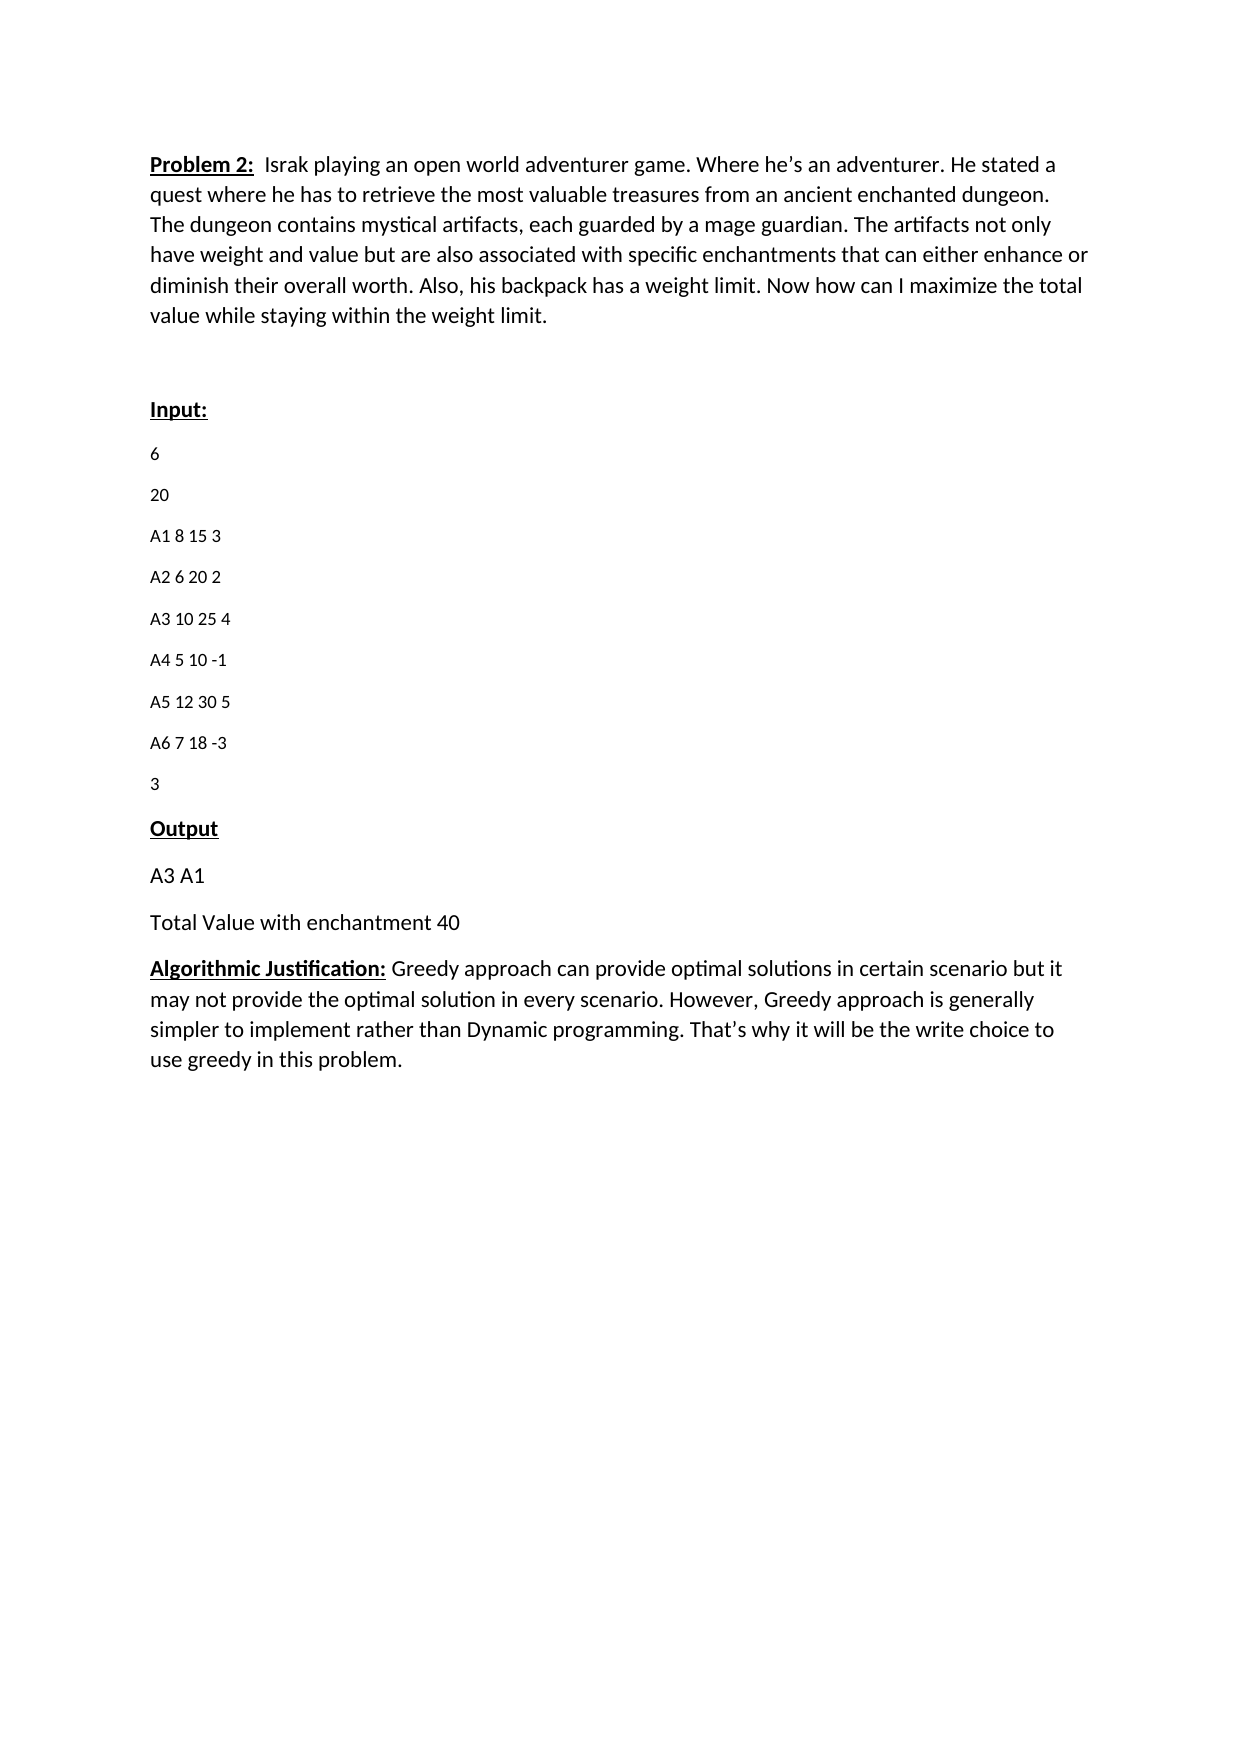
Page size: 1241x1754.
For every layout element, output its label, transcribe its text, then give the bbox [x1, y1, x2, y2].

text A3 10 25 4 [150, 607, 1090, 630]
text 6 [150, 442, 1090, 464]
text Problem 2: Israk playing an open world adventurer game. Where he’s an adventurer. He stated a quest where he has to retrieve the most valuable treasures from an ancient enchanted dungeon. The dungeon contains mystical artifacts, each guarded by a mage guardian. The artifacts not only have weight and value but are also associated with specific enchantments that can either enhance or diminish their overall worth. Also, his backpack has a weight limit. Now how can I maximize the total value while staying within the weight limit. [150, 150, 1090, 329]
text A1 8 15 3 [150, 524, 1090, 547]
text A2 6 20 2 [150, 566, 1090, 589]
text Algorithmic Justification: Greedy approach can provide optimal solutions in certain scenario but it may not provide the optimal solution in every scenario. However, Greedy approach is generally simpler to implement rather than Dynamic programming. That’s why it will be the write choice to use greedy in this problem. [150, 954, 1090, 1073]
text A3 A1 [150, 861, 1090, 889]
text Input: [150, 395, 1090, 423]
text Total Value with enchantment 40 [150, 908, 1090, 936]
text A6 7 18 -3 [150, 731, 1090, 754]
text 20 [150, 483, 1090, 506]
text Output [150, 814, 1090, 842]
text 3 [150, 772, 1090, 795]
text A5 12 30 5 [150, 690, 1090, 713]
text A4 5 10 -1 [150, 648, 1090, 671]
